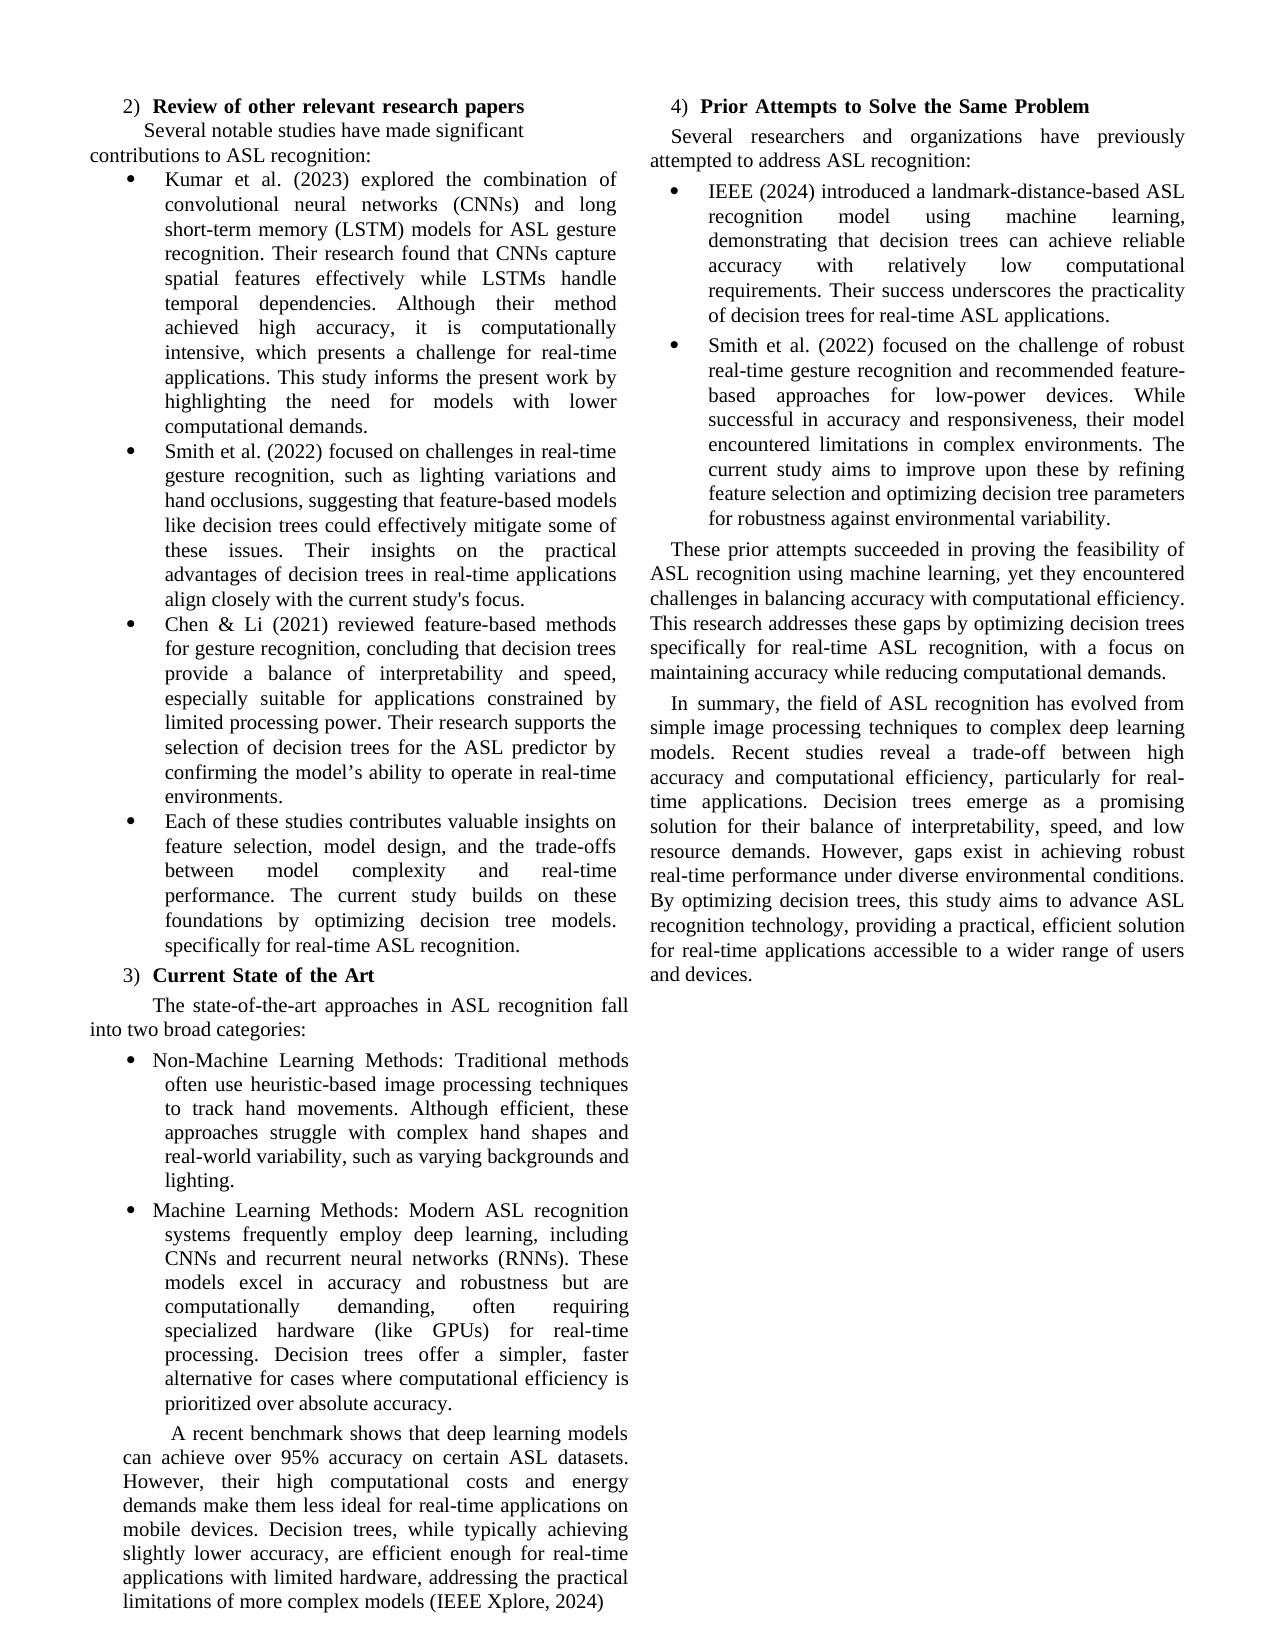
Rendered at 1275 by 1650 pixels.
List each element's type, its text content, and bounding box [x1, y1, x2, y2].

subtitle A recent benchmark shows that deep learning models can achieve over 95% accuracy on certain ASL datasets. However, their high computational costs and energy demands make them less ideal for real-time applications on mobile devices. Decision trees, while typically achieving slightly lower accuracy, are efficient enough for real-time applications with limited hardware, addressing the practical limitations of more complex models (IEEE Xplore, 2024) [123, 1421, 629, 1613]
list Smith et al. (2022) focused on the challenge of robust real-time gesture recognition and recommended feature-based approaches for low-power devices. While successful in accuracy and responsiveness, their model encountered limitations in complex environments. The current study aims to improve upon these by refining feature selection and optimizing decision tree parameters for robustness against environmental variability. [671, 333, 1185, 530]
subtitle Non-Machine Learning Methods: Traditional methods often use heuristic-based image processing techniques to track hand movements. Although efficient, these approaches struggle with complex hand shapes and real-world variability, such as varying backgrounds and lighting. [127, 1047, 629, 1192]
text In summary, the field of ASL recognition has evolved from simple image processing techniques to complex deep learning models. Recent studies reveal a trade-off between high accuracy and computational efficiency, particularly for real-time applications. Decision trees emerge as a promising solution for their balance of interpretability, speed, and low resource demands. However, gaps exist in achieving robust real-time performance under diverse environmental conditions. By optimizing decision trees, this study aims to advance ASL recognition technology, providing a practical, efficient solution for real-time applications accessible to a wider range of users and devices. [650, 691, 1185, 986]
subtitle Prior Attempts to Solve the Same Problem [671, 94, 1185, 118]
text These prior attempts succeeded in proving the feasibility of ASL recognition using machine learning, yet they encountered challenges in balancing accuracy with computational efficiency. This research addresses these gaps by optimizing decision trees specifically for real-time ASL recognition, with a focus on maintaining accuracy while reducing computational demands. [650, 537, 1185, 684]
list Smith et al. (2022) focused on challenges in real-time gesture recognition, such as lighting variations and hand occlusions, suggesting that feature-based models like decision trees could effectively mitigate some of these issues. Their insights on the practical advantages of decision trees in real-time applications align closely with the current study's focus. [127, 439, 617, 611]
list Each of these studies contributes valuable insights on feature selection, model design, and the trade-offs between model complexity and real-time performance. The current study builds on these foundations by optimizing decision tree models. specifically for real-time ASL recognition. [127, 809, 617, 957]
subtitle Current State of the Art [123, 963, 629, 987]
text Several notable studies have made significant contributions to ASL recognition: [89, 118, 629, 167]
subtitle Review of other relevant research papers [123, 94, 629, 118]
list IEEE (2024) introduced a landmark-distance-based ASL recognition model using machine learning, demonstrating that decision trees can achieve reliable accuracy with relatively low computational requirements. Their success underscores the practicality of decision trees for real-time ASL applications. [671, 179, 1185, 327]
list Chen & Li (2021) reviewed feature-based methods for gesture recognition, concluding that decision trees provide a balance of interpretability and speed, especially suitable for applications constrained by limited processing power. Their research supports the selection of decision trees for the ASL predictor by confirming the model’s ability to operate in real-time environments. [127, 612, 617, 808]
subtitle The state-of-the-art approaches in ASL recognition fall into two broad categories: [89, 993, 629, 1041]
list Kumar et al. (2023) explored the combination of convolutional neural networks (CNNs) and long short-term memory (LSTM) models for ASL gesture recognition. Their research found that CNNs capture spatial features effectively while LSTMs handle temporal dependencies. Although their method achieved high accuracy, it is computationally intensive, which presents a challenge for real-time applications. This study informs the present work by highlighting the need for models with lower computational demands. [127, 167, 617, 438]
text Several researchers and organizations have previously attempted to address ASL recognition: [650, 124, 1185, 172]
subtitle Machine Learning Methods: Modern ASL recognition systems frequently employ deep learning, including CNNs and recurrent neural networks (RNNs). These models excel in accuracy and robustness but are computationally demanding, often requiring specialized hardware (like GPUs) for real-time processing. Decision trees offer a simpler, faster alternative for cases where computational efficiency is prioritized over absolute accuracy. [127, 1198, 629, 1414]
